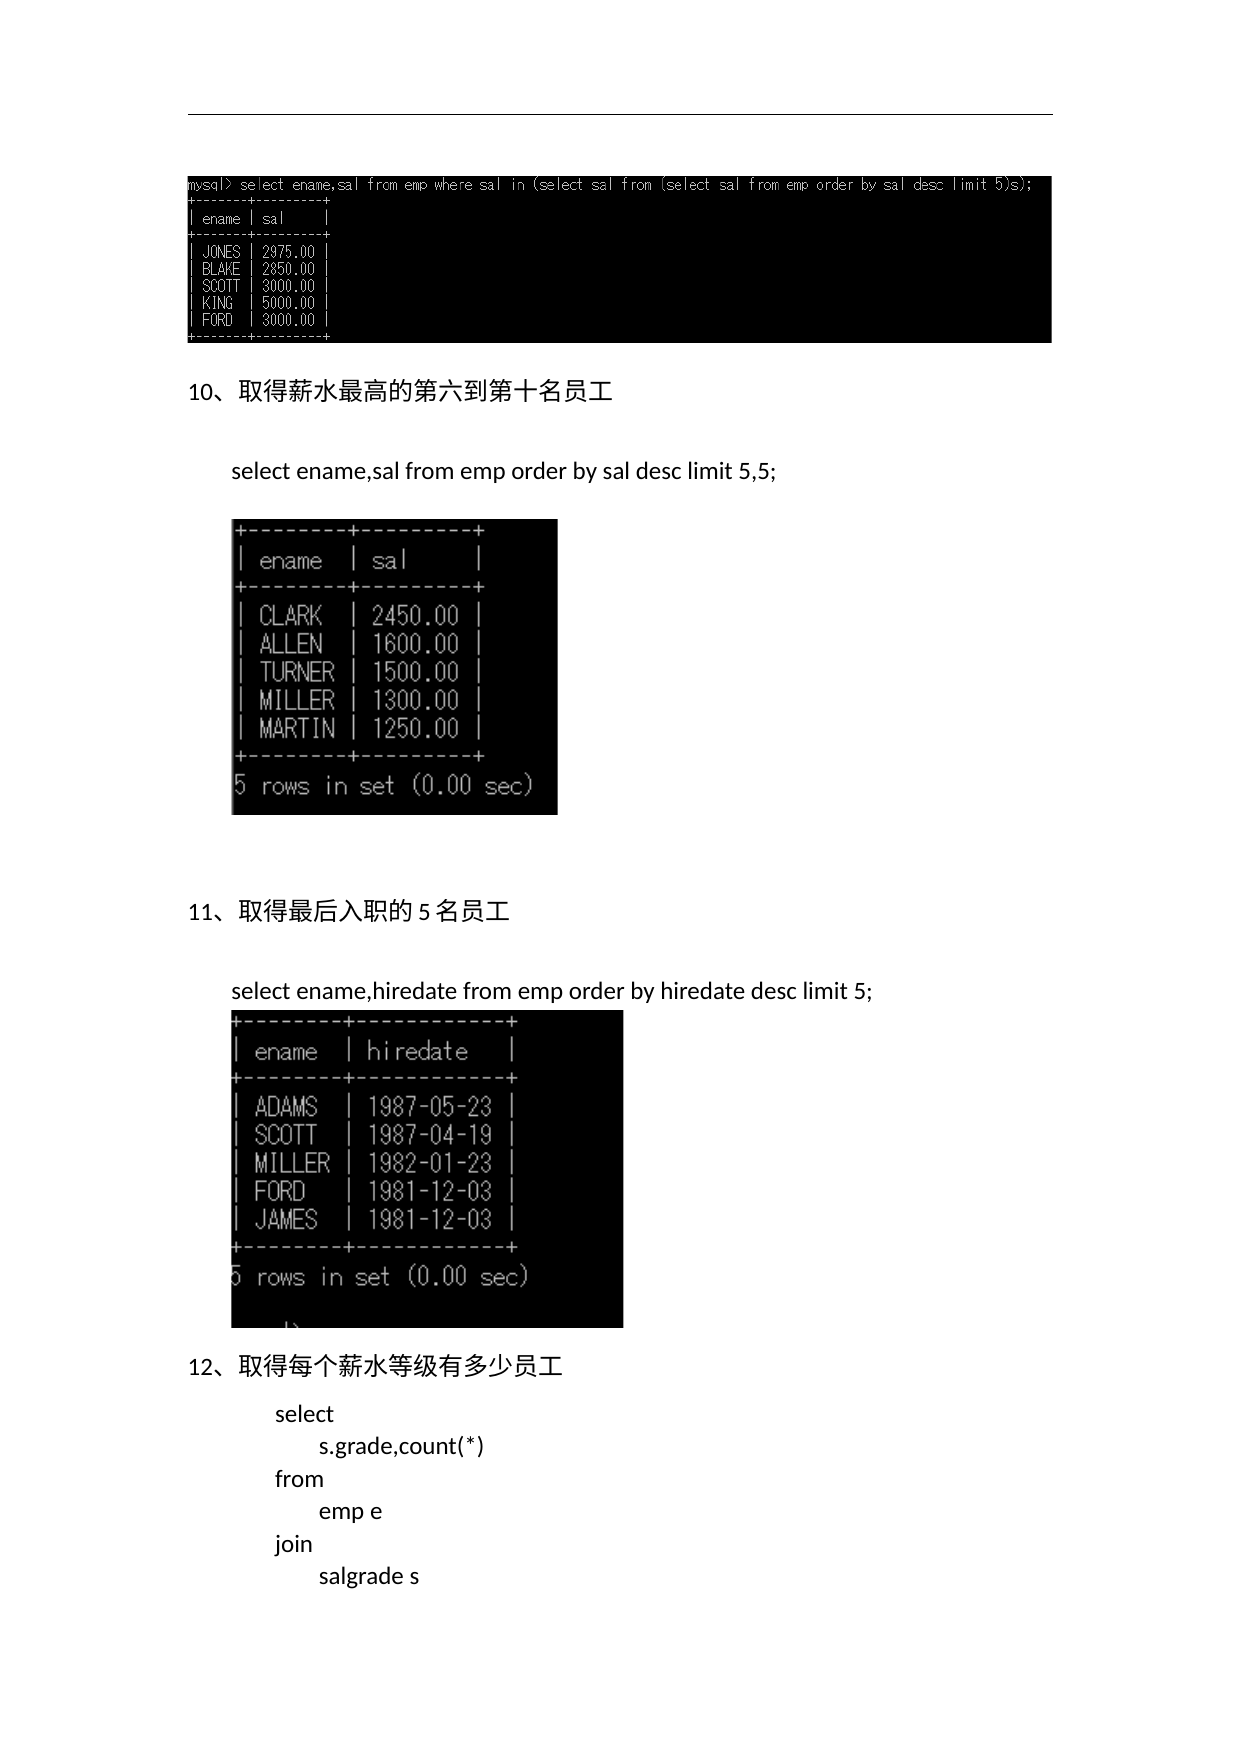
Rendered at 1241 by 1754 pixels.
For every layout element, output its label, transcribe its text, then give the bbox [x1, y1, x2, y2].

picture [231, 1010, 624, 1328]
text from [187, 1462, 1053, 1494]
list 取得最后入职的5名员工 [187, 877, 1053, 942]
text join [187, 1527, 1053, 1559]
text select ename,hiredate from emp order by hiredate desc limit 5; [187, 974, 1053, 1007]
text s.grade,count(*) [187, 1429, 1053, 1462]
text 12、取得每个薪水等级有多少员工 [187, 1332, 1053, 1397]
text salgrade s [187, 1559, 1053, 1592]
text select [187, 1397, 1053, 1429]
list 取得薪水最高的第六到第十名员工 [187, 357, 1053, 422]
text emp e [187, 1494, 1053, 1527]
text select ename,sal from emp order by sal desc limit 5,5; [187, 454, 1053, 487]
picture [231, 519, 558, 815]
picture [187, 176, 1052, 343]
